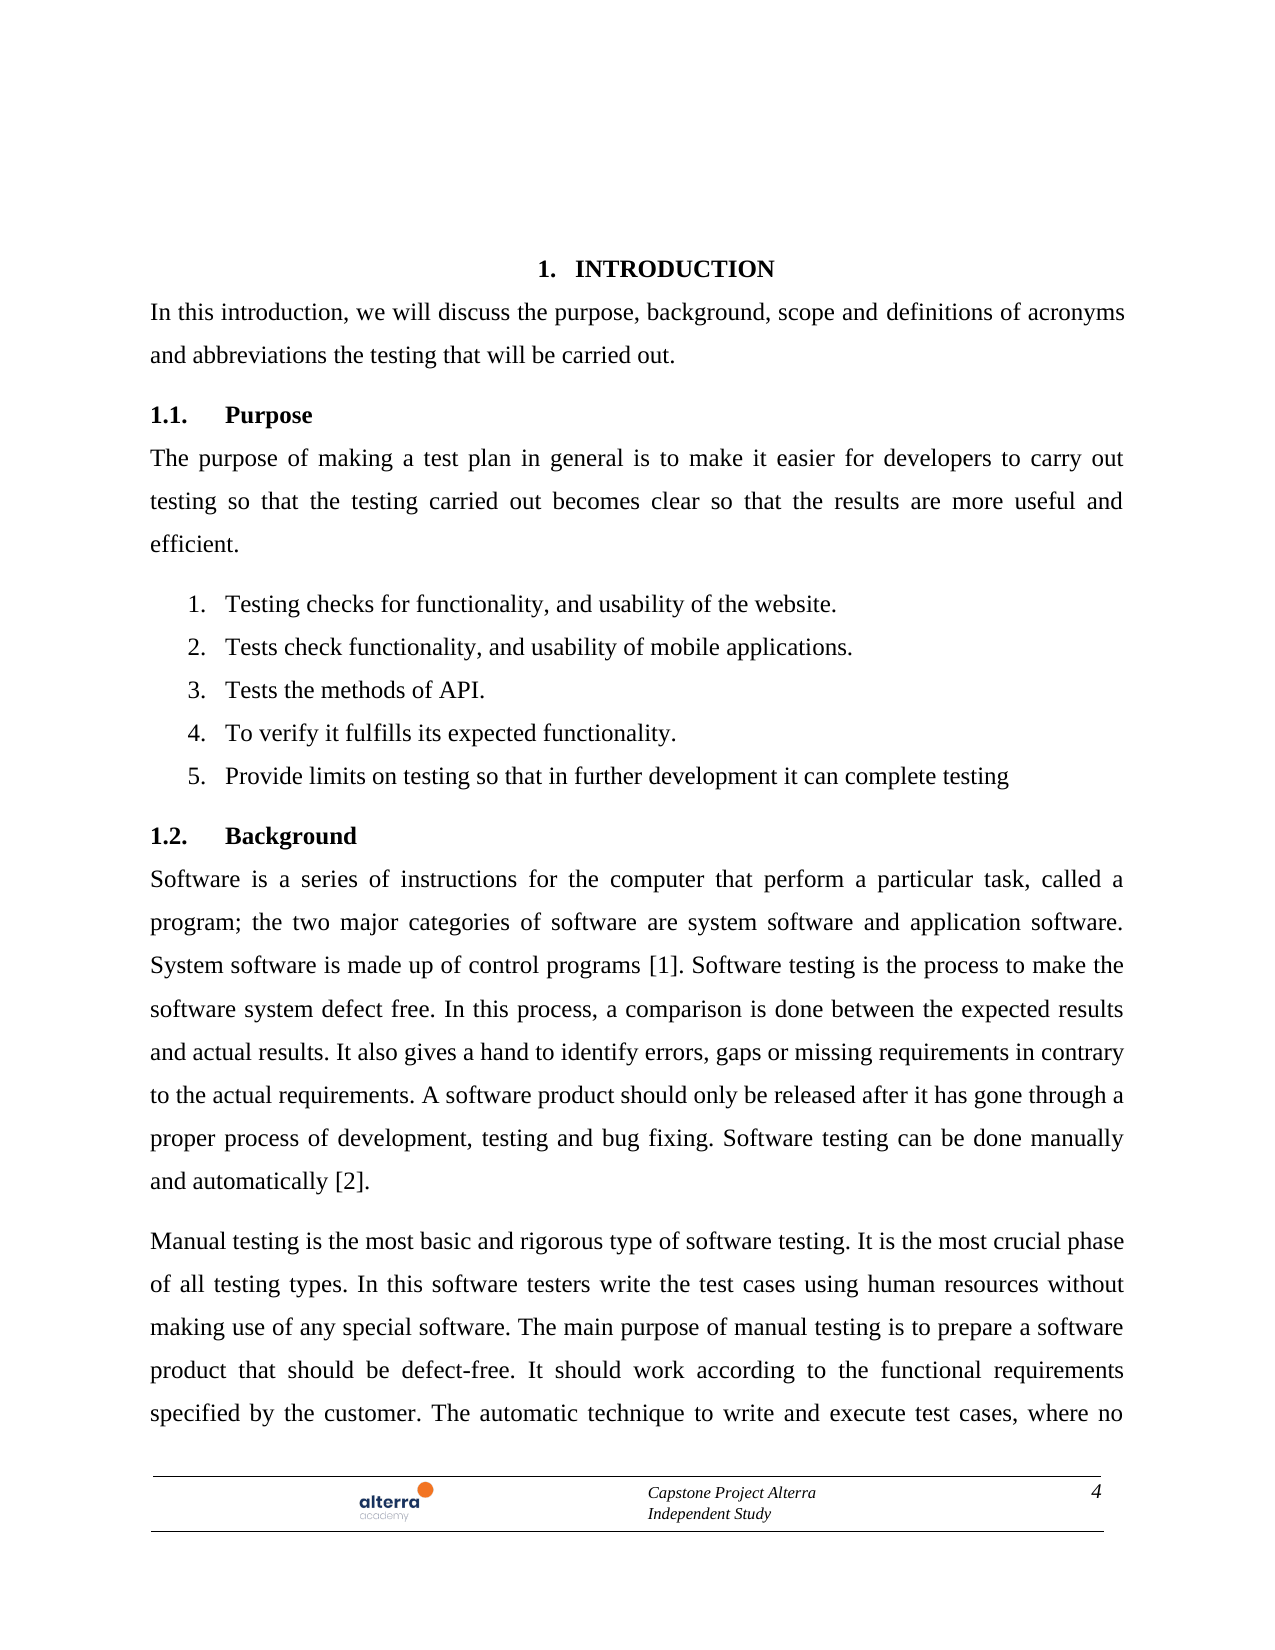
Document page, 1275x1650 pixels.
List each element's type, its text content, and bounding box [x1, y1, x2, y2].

subtitle Purpose [150, 400, 1125, 428]
subtitle INTRODUCTION [187, 254, 1125, 282]
text In this introduction, we will discuss the purpose, background, scope and definitions of acronyms and abbreviations the testing that will be carried out. [150, 297, 1125, 369]
picture [351, 1479, 435, 1527]
list Testing checks for functionality, and usability of the website. [187, 589, 1125, 618]
list Provide limits on testing so that in further development it can complete testing [187, 761, 1125, 790]
text The purpose of making a test plan in general is to make it easier for developers to carry out testing so that the testing carried out becomes clear so that the results are more useful and efficient. [150, 443, 1125, 558]
subtitle Background [150, 821, 1125, 850]
text Software is a series of instructions for the computer that perform a particular task, called a program; the two major categories of software are system software and application software. System software is made up of control programs [1]. Software testing is the process to make the software system defect free. In this process, a comparison is done between the expected results and actual results. It also gives a hand to identify errors, gaps or missing requirements in contrary to the actual requirements. A software product should only be released after it has gone through a proper process of development, testing and bug fixing. Software testing can be done manually and automatically [2]. [150, 864, 1125, 1195]
list Tests check functionality, and usability of mobile applications. [187, 632, 1125, 661]
list To verify it fulfills its expected functionality. [187, 718, 1125, 747]
list Tests the methods of API. [187, 675, 1125, 704]
